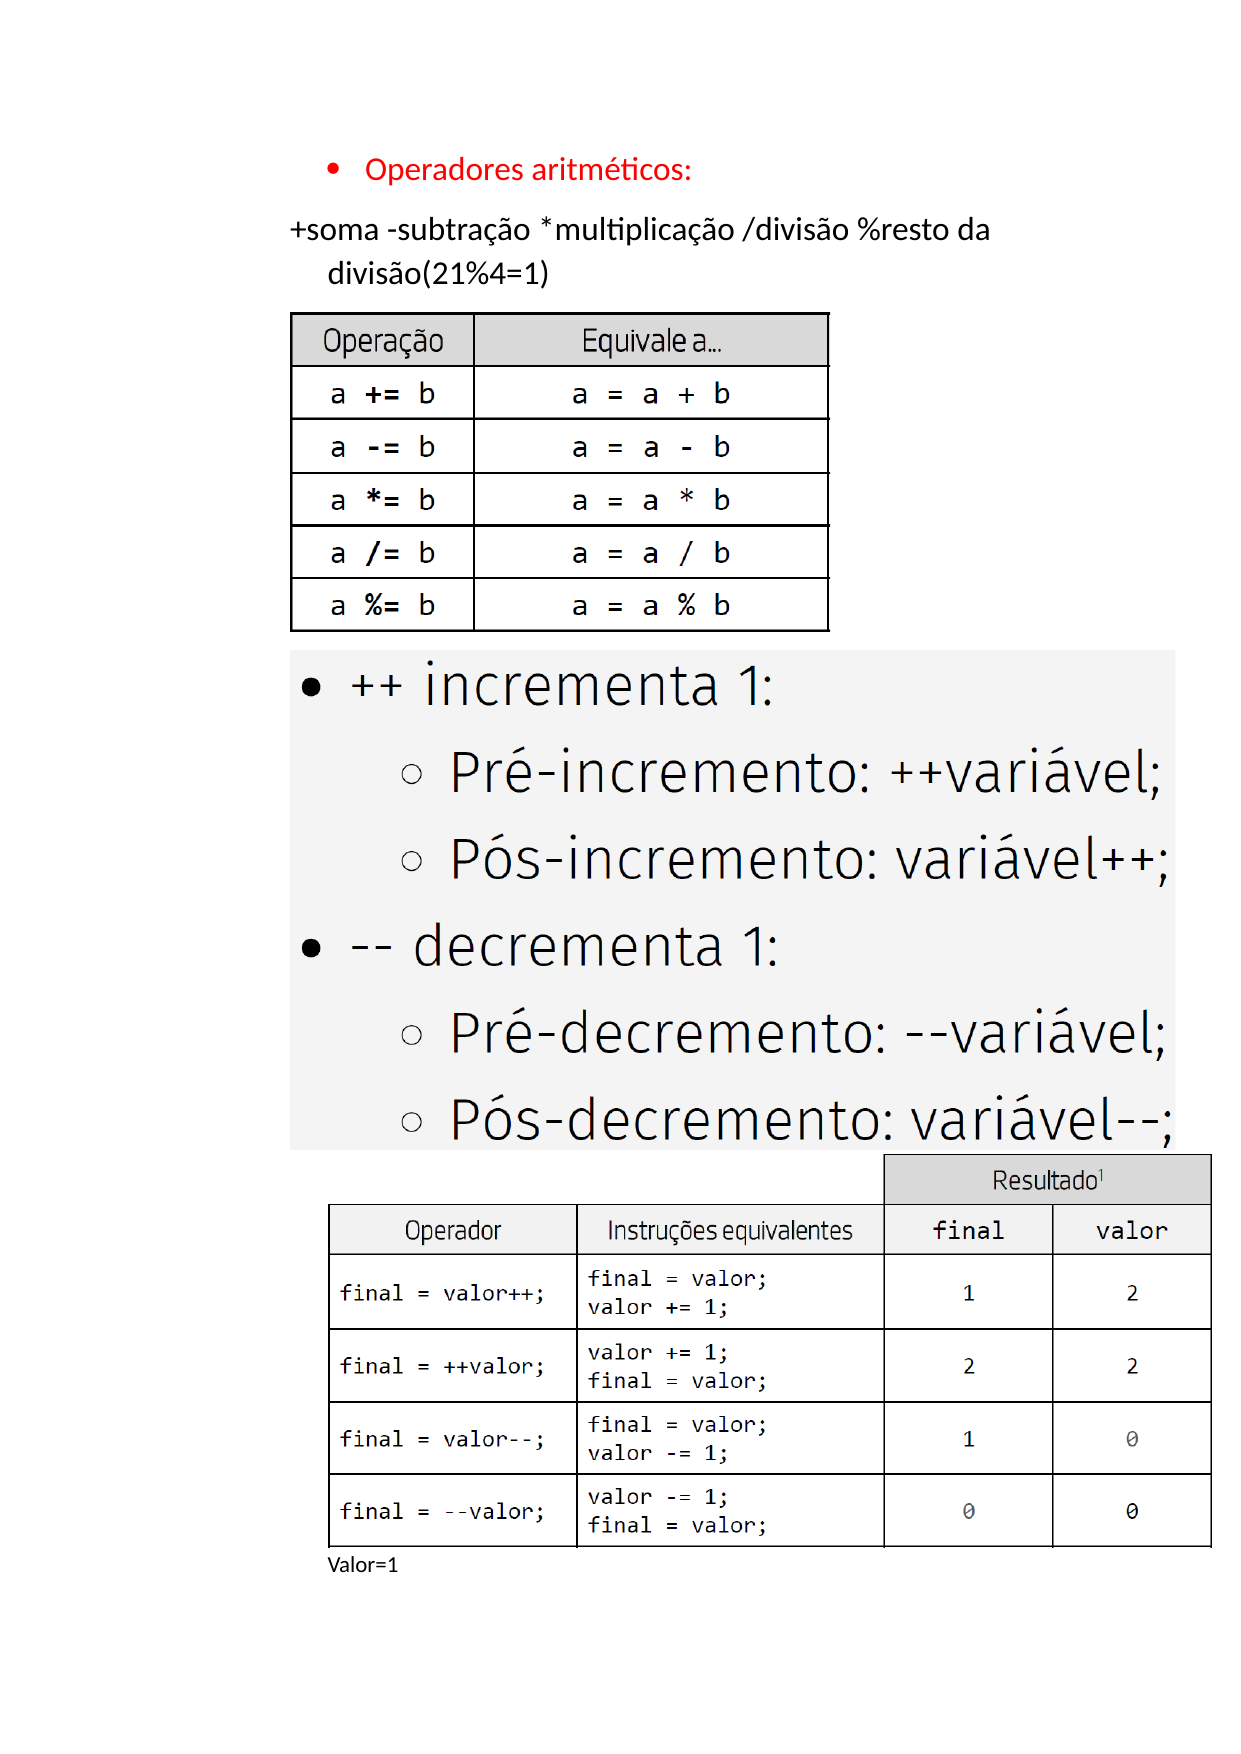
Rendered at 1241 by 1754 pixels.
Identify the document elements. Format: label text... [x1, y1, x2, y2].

list Operadores aritméticos: [327, 148, 1063, 188]
text +soma -subtração *multiplicação /divisão %resto da divisão(21%4=1) [290, 208, 1063, 293]
text Valor=1 [290, 1150, 1063, 1578]
